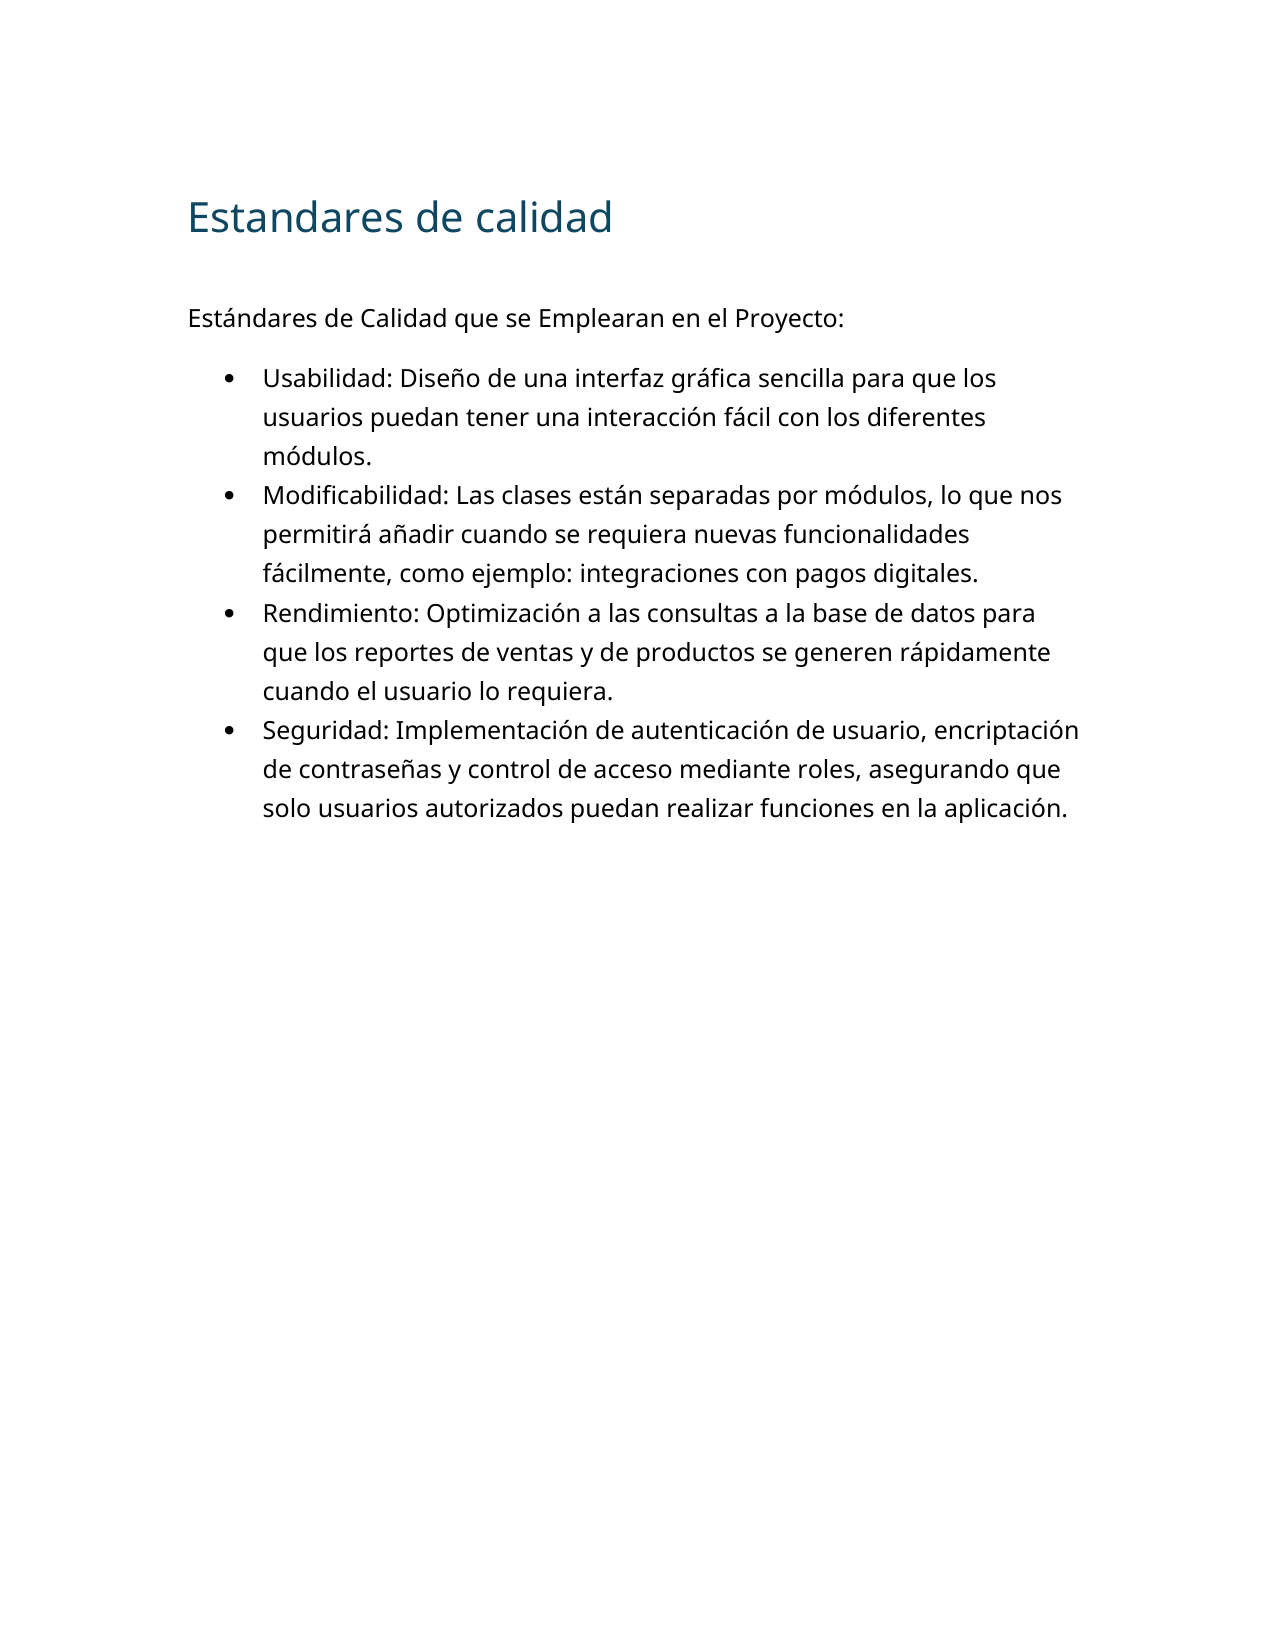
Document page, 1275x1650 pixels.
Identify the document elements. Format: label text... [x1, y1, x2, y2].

list Rendimiento: Optimización a las consultas a la base de datos para que los reportes de ventas y de productos se generen rápidamente cuando el usuario lo requiera. [225, 595, 1087, 708]
text Estándares de Calidad que se Emplearan en el Proyecto: [187, 261, 1087, 334]
list Modificabilidad: Las clases están separadas por módulos, lo que nos permitirá añadir cuando se requiera nuevas funcionalidades fácilmente, como ejemplo: integraciones con pagos digitales. [225, 478, 1087, 590]
list Seguridad: Implementación de autenticación de usuario, encriptación de contraseñas y control de acceso mediante roles, asegurando que solo usuarios autorizados puedan realizar funciones en la aplicación. [225, 713, 1087, 825]
list Usabilidad: Diseño de una interfaz gráfica sencilla para que los usuarios puedan tener una interacción fácil con los diferentes módulos. [225, 360, 1087, 473]
subtitle Estandares de calidad [187, 187, 1087, 244]
